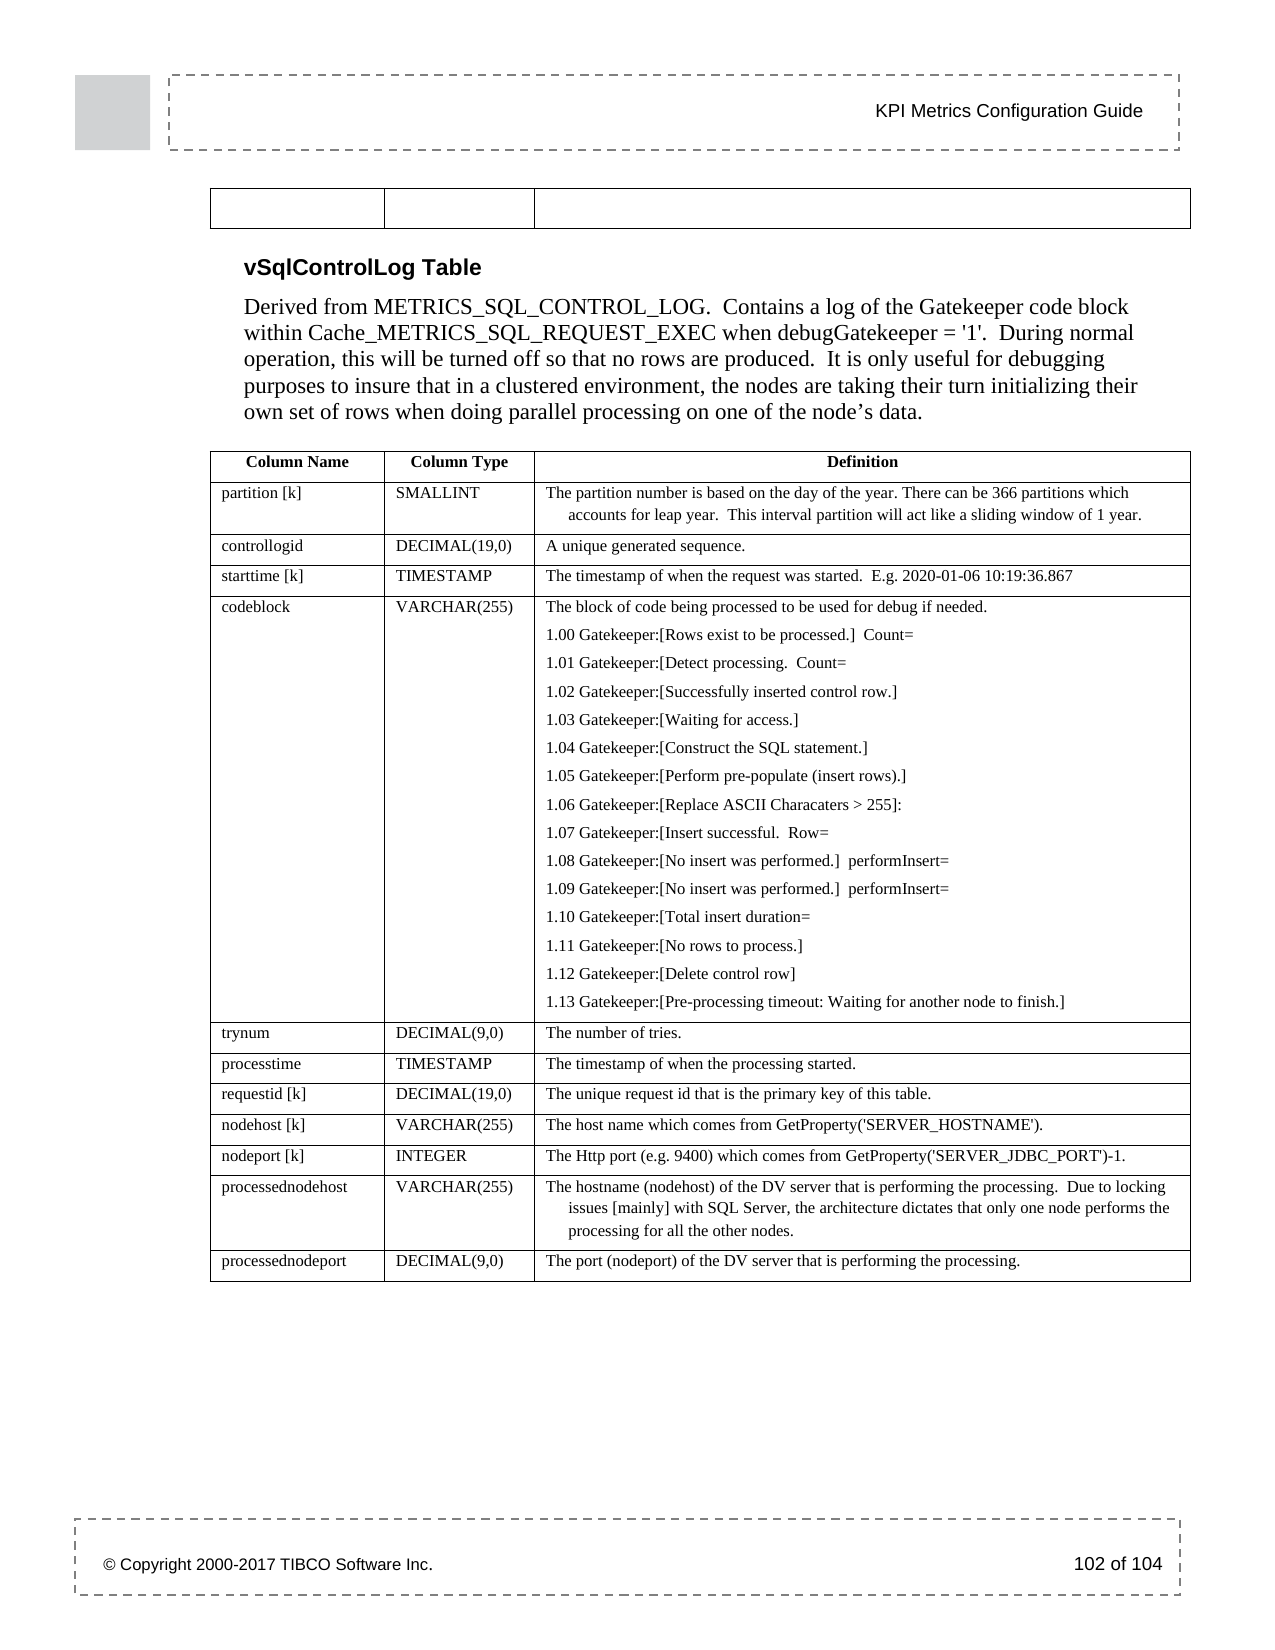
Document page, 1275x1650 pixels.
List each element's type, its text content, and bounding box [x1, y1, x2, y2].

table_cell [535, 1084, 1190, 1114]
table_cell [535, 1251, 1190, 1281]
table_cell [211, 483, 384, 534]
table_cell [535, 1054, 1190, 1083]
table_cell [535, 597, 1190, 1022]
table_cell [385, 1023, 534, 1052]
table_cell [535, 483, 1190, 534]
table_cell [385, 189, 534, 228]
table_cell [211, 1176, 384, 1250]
text Derived from METRICS_SQL_CONTROL_LOG. Contains a log of the Gatekeeper code block within Cache_METRICS_SQL_REQUEST_EXEC when debugGatekeeper = '1'. During normal operation, this will be turned off so that no rows are produced. It is only useful for debugging purposes to insure that in a clustered environment, the nodes are taking their turn initializing their own set of rows when doing parallel processing on one of the node’s data. [244, 293, 1162, 424]
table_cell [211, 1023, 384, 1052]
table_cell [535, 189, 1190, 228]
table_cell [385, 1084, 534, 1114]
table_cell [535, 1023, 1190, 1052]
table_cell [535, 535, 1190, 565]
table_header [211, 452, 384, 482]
subtitle vSqlControlLog Table [244, 254, 1162, 280]
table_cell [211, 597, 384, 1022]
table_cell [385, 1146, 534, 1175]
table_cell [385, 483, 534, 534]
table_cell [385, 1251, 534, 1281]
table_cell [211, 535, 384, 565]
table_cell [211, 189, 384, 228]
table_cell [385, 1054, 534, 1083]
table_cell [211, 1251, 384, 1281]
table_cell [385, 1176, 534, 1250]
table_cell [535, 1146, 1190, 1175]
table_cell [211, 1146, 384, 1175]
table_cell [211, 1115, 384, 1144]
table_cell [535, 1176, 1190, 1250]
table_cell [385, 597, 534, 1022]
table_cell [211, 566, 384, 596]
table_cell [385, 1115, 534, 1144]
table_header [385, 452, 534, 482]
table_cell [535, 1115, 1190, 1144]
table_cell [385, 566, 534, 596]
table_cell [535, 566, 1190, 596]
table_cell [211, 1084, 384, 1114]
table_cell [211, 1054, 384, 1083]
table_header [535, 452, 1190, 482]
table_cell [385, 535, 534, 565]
